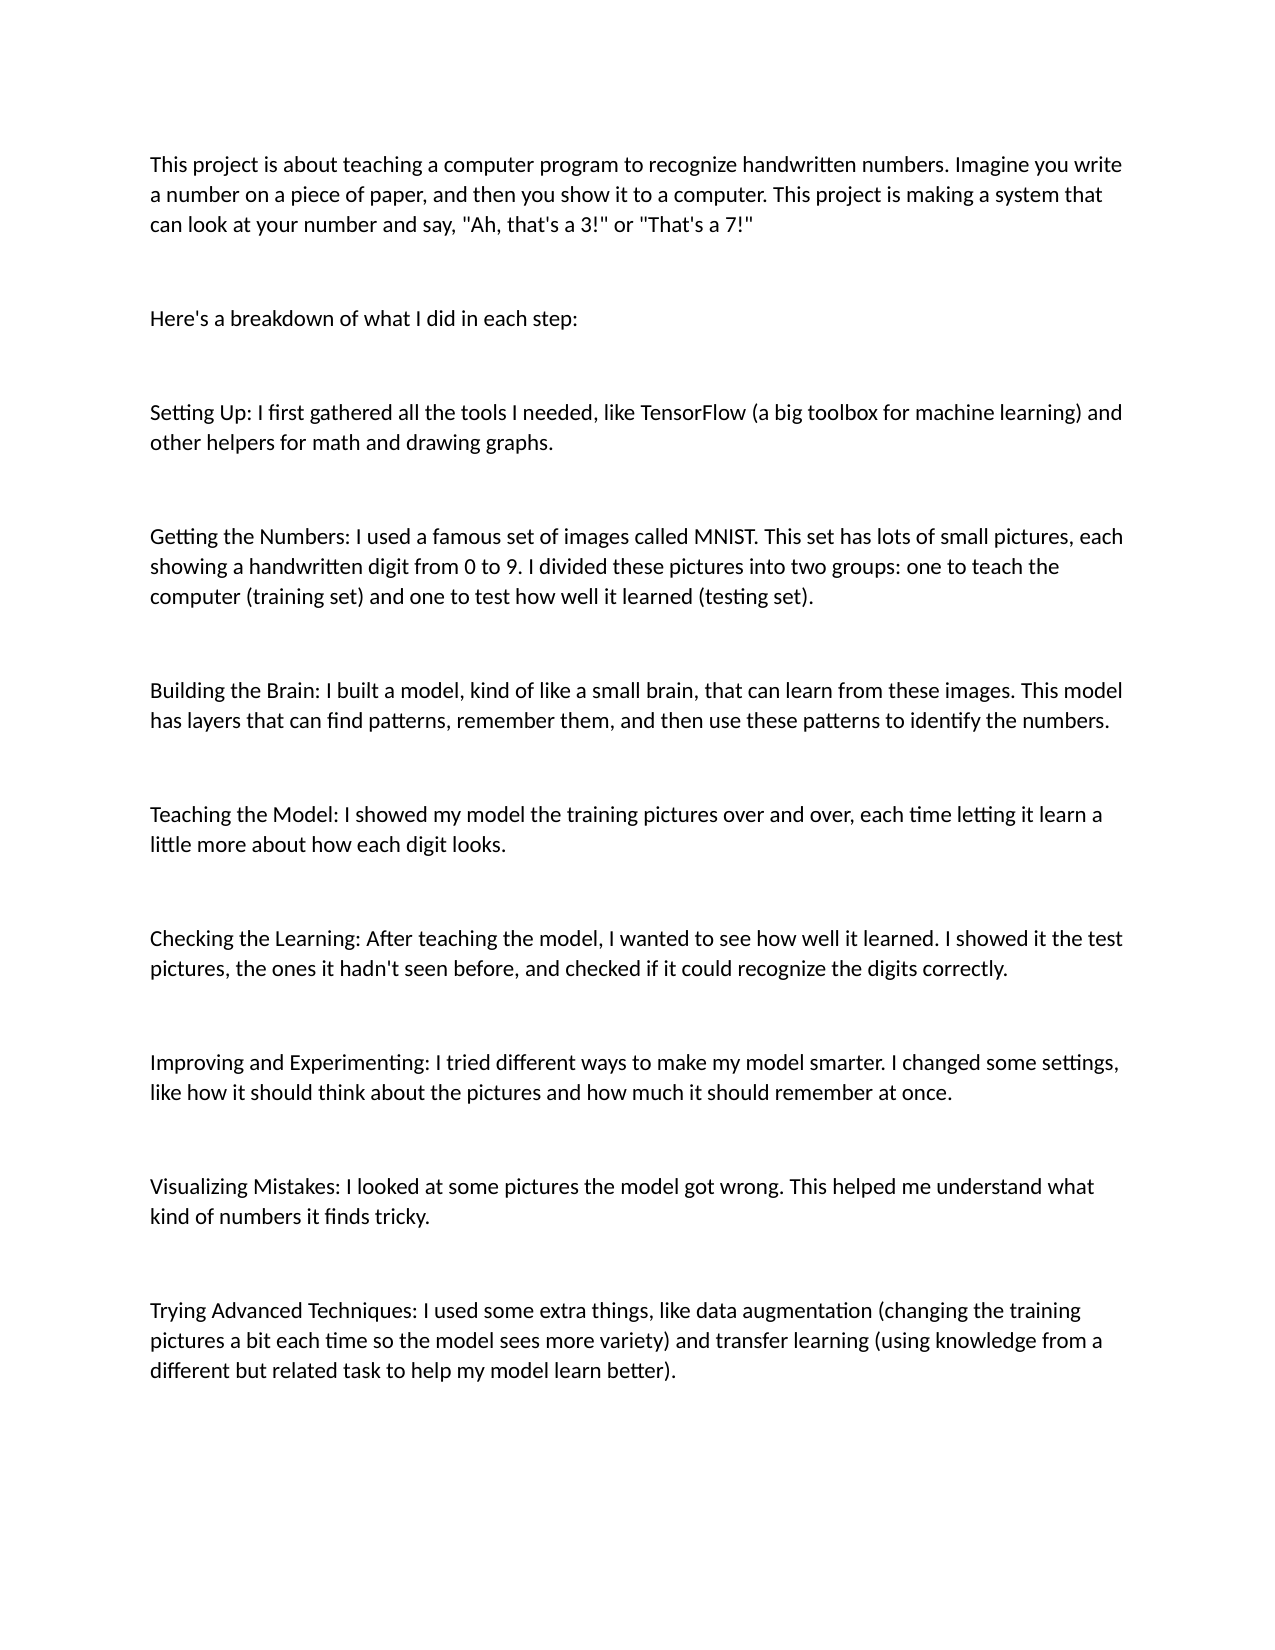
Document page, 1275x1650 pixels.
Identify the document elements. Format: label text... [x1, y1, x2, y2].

text Trying Advanced Techniques: I used some extra things, like data augmentation (changing the training pictures a bit each time so the model sees more variety) and transfer learning (using knowledge from a different but related task to help my model learn better). [150, 1296, 1125, 1384]
text Building the Brain: I built a model, kind of like a small brain, that can learn from these images. This model has layers that can find patterns, remember them, and then use these patterns to identify the numbers. [150, 676, 1125, 734]
text Setting Up: I first gathered all the tools I needed, like TensorFlow (a big toolbox for machine learning) and other helpers for math and drawing graphs. [150, 398, 1125, 456]
text Getting the Numbers: I used a famous set of images called MNIST. This set has lots of small pictures, each showing a handwritten digit from 0 to 9. I divided these pictures into two groups: one to teach the computer (training set) and one to test how well it learned (testing set). [150, 522, 1125, 610]
text Improving and Experimenting: I tried different ways to make my model smarter. I changed some settings, like how it should think about the pictures and how much it should remember at once. [150, 1048, 1125, 1106]
text Checking the Learning: After teaching the model, I wanted to see how well it learned. I showed it the test pictures, the ones it hadn't seen before, and checked if it could recognize the digits correctly. [150, 924, 1125, 982]
text Visualizing Mistakes: I looked at some pictures the model got wrong. This helped me understand what kind of numbers it finds tricky. [150, 1172, 1125, 1230]
text Teaching the Model: I showed my model the training pictures over and over, each time letting it learn a little more about how each digit looks. [150, 800, 1125, 858]
text Here's a breakdown of what I did in each step: [150, 304, 1125, 332]
text This project is about teaching a computer program to recognize handwritten numbers. Imagine you write a number on a piece of paper, and then you show it to a computer. This project is making a system that can look at your number and say, "Ah, that's a 3!" or "That's a 7!" [150, 150, 1125, 238]
